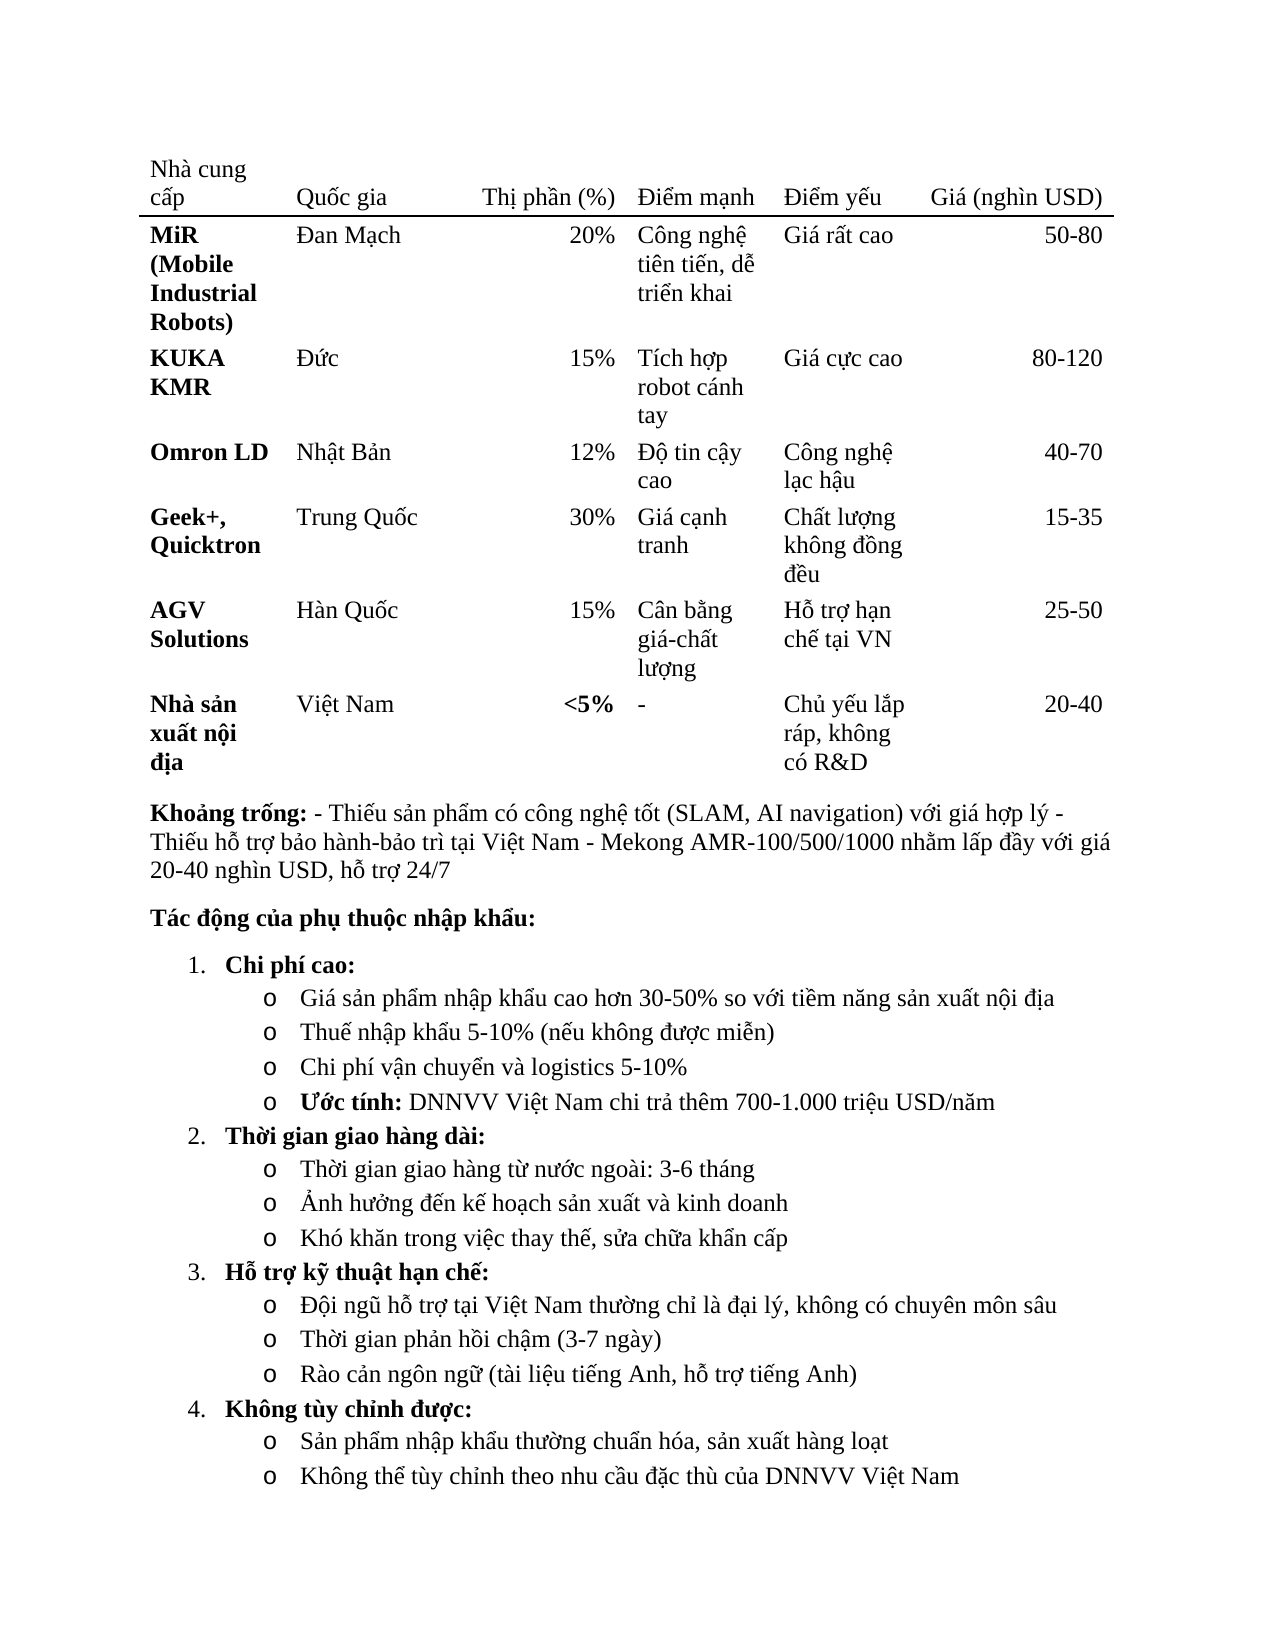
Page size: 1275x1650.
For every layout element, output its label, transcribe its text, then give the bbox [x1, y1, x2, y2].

list Đội ngũ hỗ trợ tại Việt Nam thường chỉ là đại lý, không có chuyên môn sâu [262, 1290, 1125, 1321]
list Thuế nhập khẩu 5-10% (nếu không được miễn) [262, 1017, 1125, 1048]
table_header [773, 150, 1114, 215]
list Khó khăn trong việc thay thế, sửa chữa khẩn cấp [262, 1223, 1125, 1254]
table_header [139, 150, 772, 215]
list Chi phí vận chuyển và logistics 5-10% [262, 1052, 1125, 1083]
list Không thể tùy chỉnh theo nhu cầu đặc thù của DNNVV Việt Nam [262, 1461, 1125, 1492]
list Thời gian giao hàng dài: [187, 1121, 1125, 1150]
list Thời gian phản hồi chậm (3-7 ngày) [262, 1324, 1125, 1355]
list Ước tính: DNNVV Việt Nam chi trả thêm 700-1.000 triệu USD/năm [262, 1087, 1125, 1117]
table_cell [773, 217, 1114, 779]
list Giá sản phẩm nhập khẩu cao hơn 30-50% so với tiềm năng sản xuất nội địa [262, 983, 1125, 1014]
list Sản phẩm nhập khẩu thường chuẩn hóa, sản xuất hàng loạt [262, 1426, 1125, 1457]
text Tác động của phụ thuộc nhập khẩu: [150, 903, 1125, 932]
list Chi phí cao: [187, 950, 1125, 979]
list Hỗ trợ kỹ thuật hạn chế: [187, 1257, 1125, 1286]
list Thời gian giao hàng từ nước ngoài: 3-6 tháng [262, 1154, 1125, 1184]
list Rào cản ngôn ngữ (tài liệu tiếng Anh, hỗ trợ tiếng Anh) [262, 1359, 1125, 1390]
list Ảnh hưởng đến kế hoạch sản xuất và kinh doanh [262, 1188, 1125, 1219]
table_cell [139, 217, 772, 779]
list Không tùy chỉnh được: [187, 1394, 1125, 1422]
text Khoảng trống: - Thiếu sản phẩm có công nghệ tốt (SLAM, AI navigation) với giá hợp lý - Thiếu hỗ trợ bảo hành-bảo trì tại Việt Nam - Mekong AMR-100/500/1000 nhằm lấp đầy với giá 20-40 nghìn USD, hỗ trợ 24/7 [150, 798, 1125, 884]
